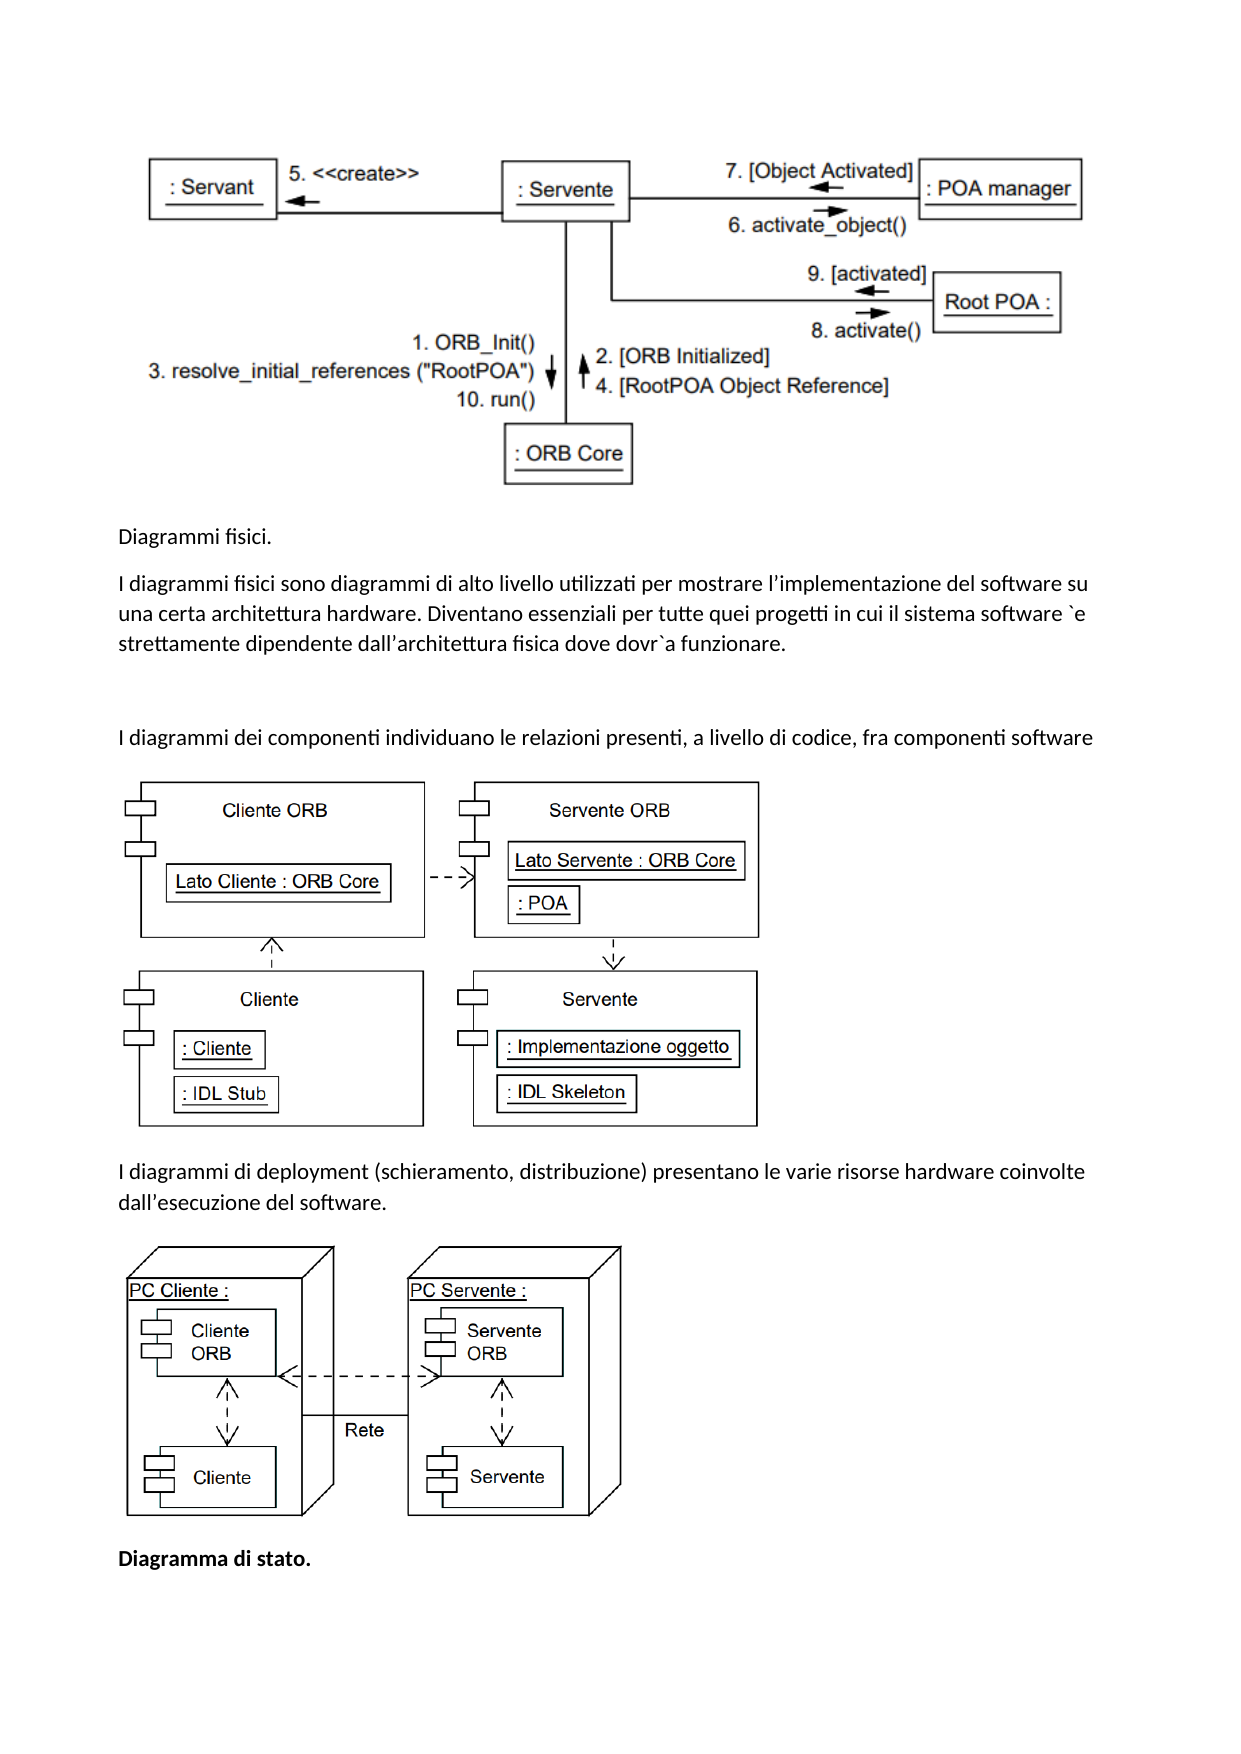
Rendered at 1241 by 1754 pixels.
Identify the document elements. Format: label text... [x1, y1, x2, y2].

picture [118, 147, 1123, 504]
picture [118, 1234, 635, 1525]
text I diagrammi fisici sono diagrammi di alto livello utilizzati per mostrare l’implementazione del software su una certa architettura hardware. Diventano essenziali per tutte quei progetti in cui il sistema software `e strettamente dipendente dall’architettura fisica dove dovr`a funzionare. [118, 569, 1122, 657]
text Diagramma di stato. [118, 1544, 1122, 1572]
text I diagrammi di deployment (schieramento, distribuzione) presentano le varie risorse hardware coinvolte dall’esecuzione del software. [118, 1157, 1122, 1216]
text Diagrammi fisici. [118, 522, 1122, 550]
picture [118, 770, 787, 1139]
text I diagrammi dei componenti individuano le relazioni presenti, a livello di codice, fra componenti software [118, 723, 1122, 751]
